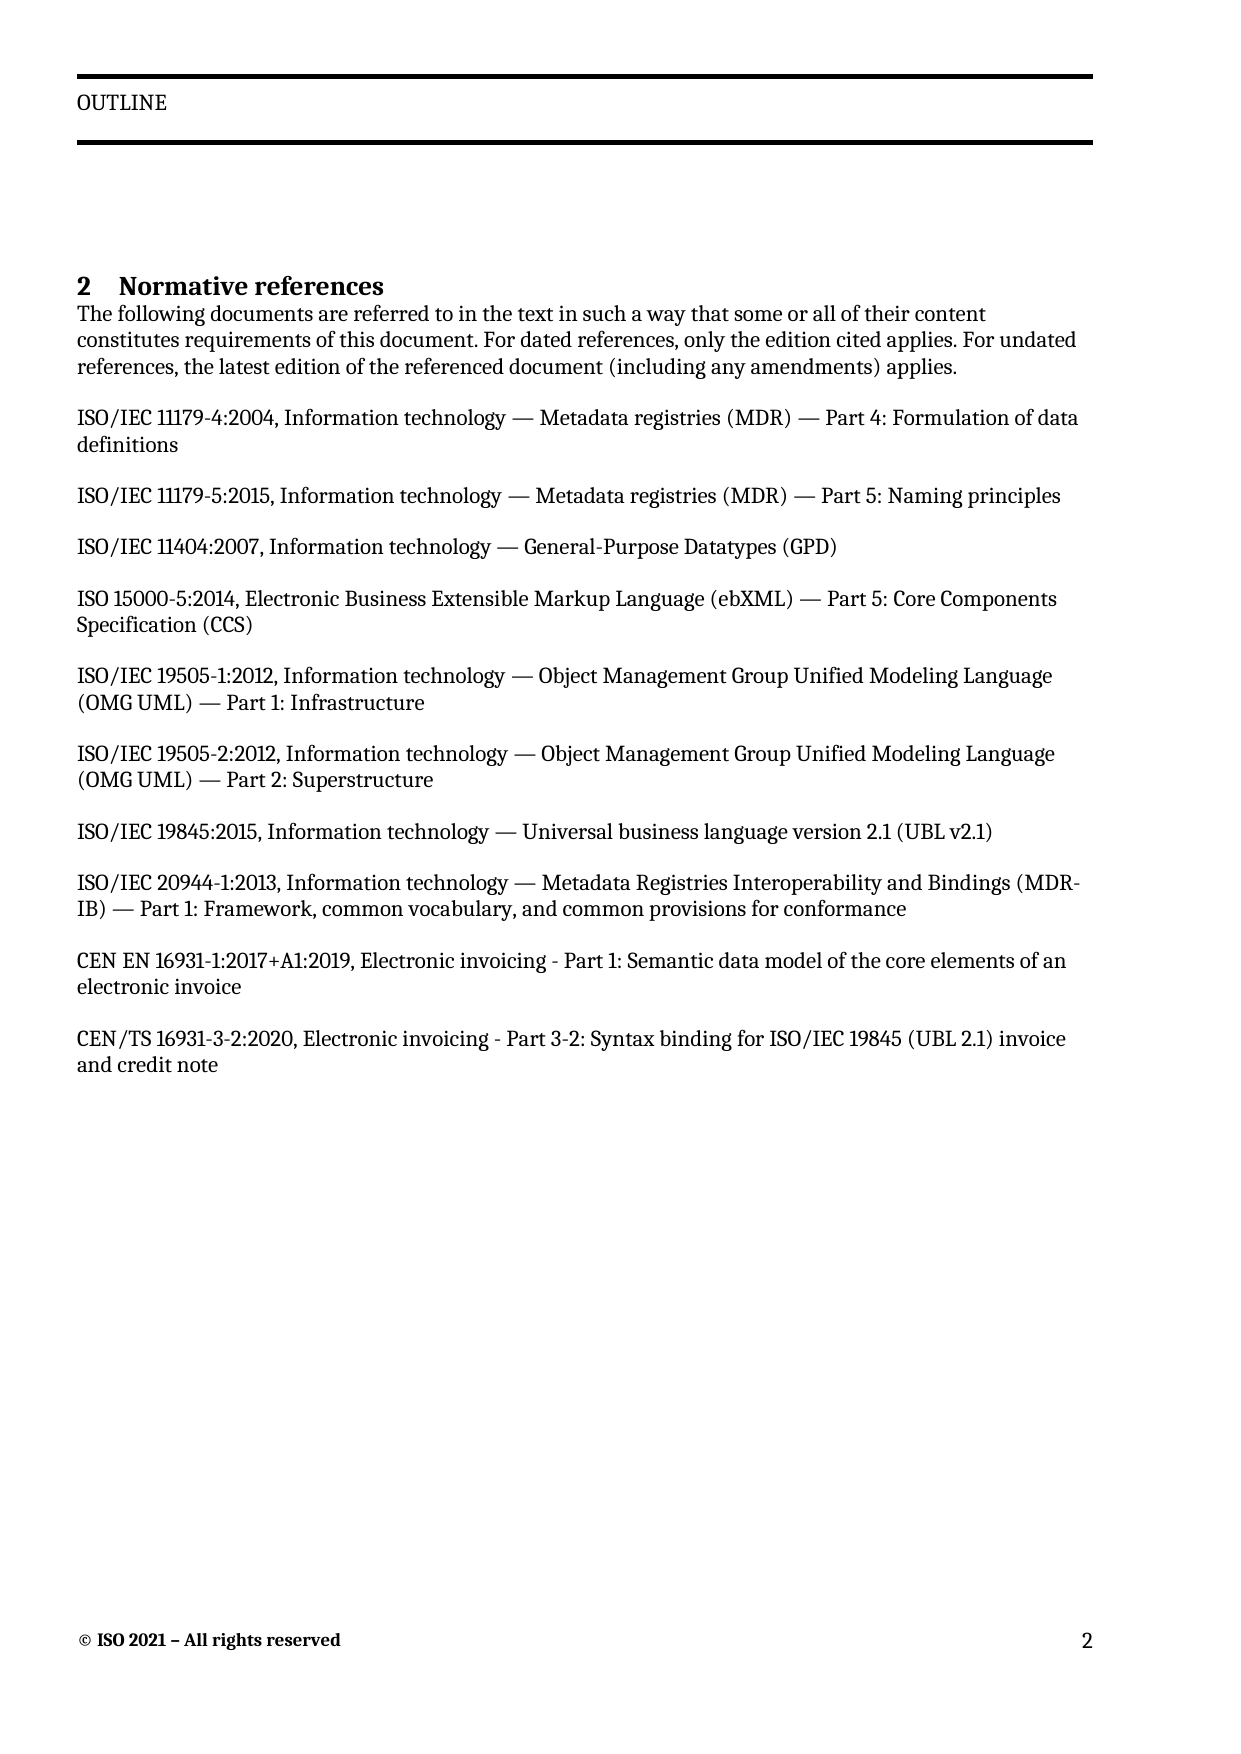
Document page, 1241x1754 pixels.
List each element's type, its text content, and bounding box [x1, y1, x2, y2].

text ISO/IEC 11179-5:2015, Information technology — Metadata registries (MDR) — Part 5: Naming principles [77, 483, 1092, 509]
text CEN/TS 16931-3-2:2020, Electronic invoicing - Part 3-2: Syntax binding for ISO/IEC 19845 (UBL 2.1) invoice and credit note [77, 1025, 1092, 1078]
text ISO/IEC 20944-1:2013, Information technology — Metadata Registries Interoperability and Bindings (MDR-IB) — Part 1: Framework, common vocabulary, and common provisions for conformance [77, 870, 1092, 923]
subtitle Normative references [77, 273, 1092, 301]
text ISO 15000-5:2014, Electronic Business Extensible Markup Language (ebXML) — Part 5: Core Components Specification (CCS) [77, 585, 1092, 638]
text ISO/IEC 11179-4:2004, Information technology — Metadata registries (MDR) — Part 4: Formulation of data definitions [77, 405, 1092, 458]
text CEN EN 16931-1:2017+A1:2019, Electronic invoicing - Part 1: Semantic data model of the core elements of an electronic invoice [77, 948, 1092, 1000]
text ISO/IEC 11404:2007, Information technology — General-Purpose Datatypes (GPD) [77, 534, 1092, 560]
text ISO/IEC 19505-2:2012, Information technology — Object Management Group Unified Modeling Language (OMG UML) — Part 2: Superstructure [77, 741, 1092, 793]
text ISO/IEC 19845:2015, Information technology — Universal business language version 2.1 (UBL v2.1) [77, 818, 1092, 845]
text The following documents are referred to in the text in such a way that some or all of their content constitutes requirements of this document. For dated references, only the edition cited applies. For undated references, the latest edition of the referenced document (including any amendments) applies. [77, 301, 1092, 380]
text ISO/IEC 19505-1:2012, Information technology — Object Management Group Unified Modeling Language (OMG UML) — Part 1: Infrastructure [77, 663, 1092, 716]
